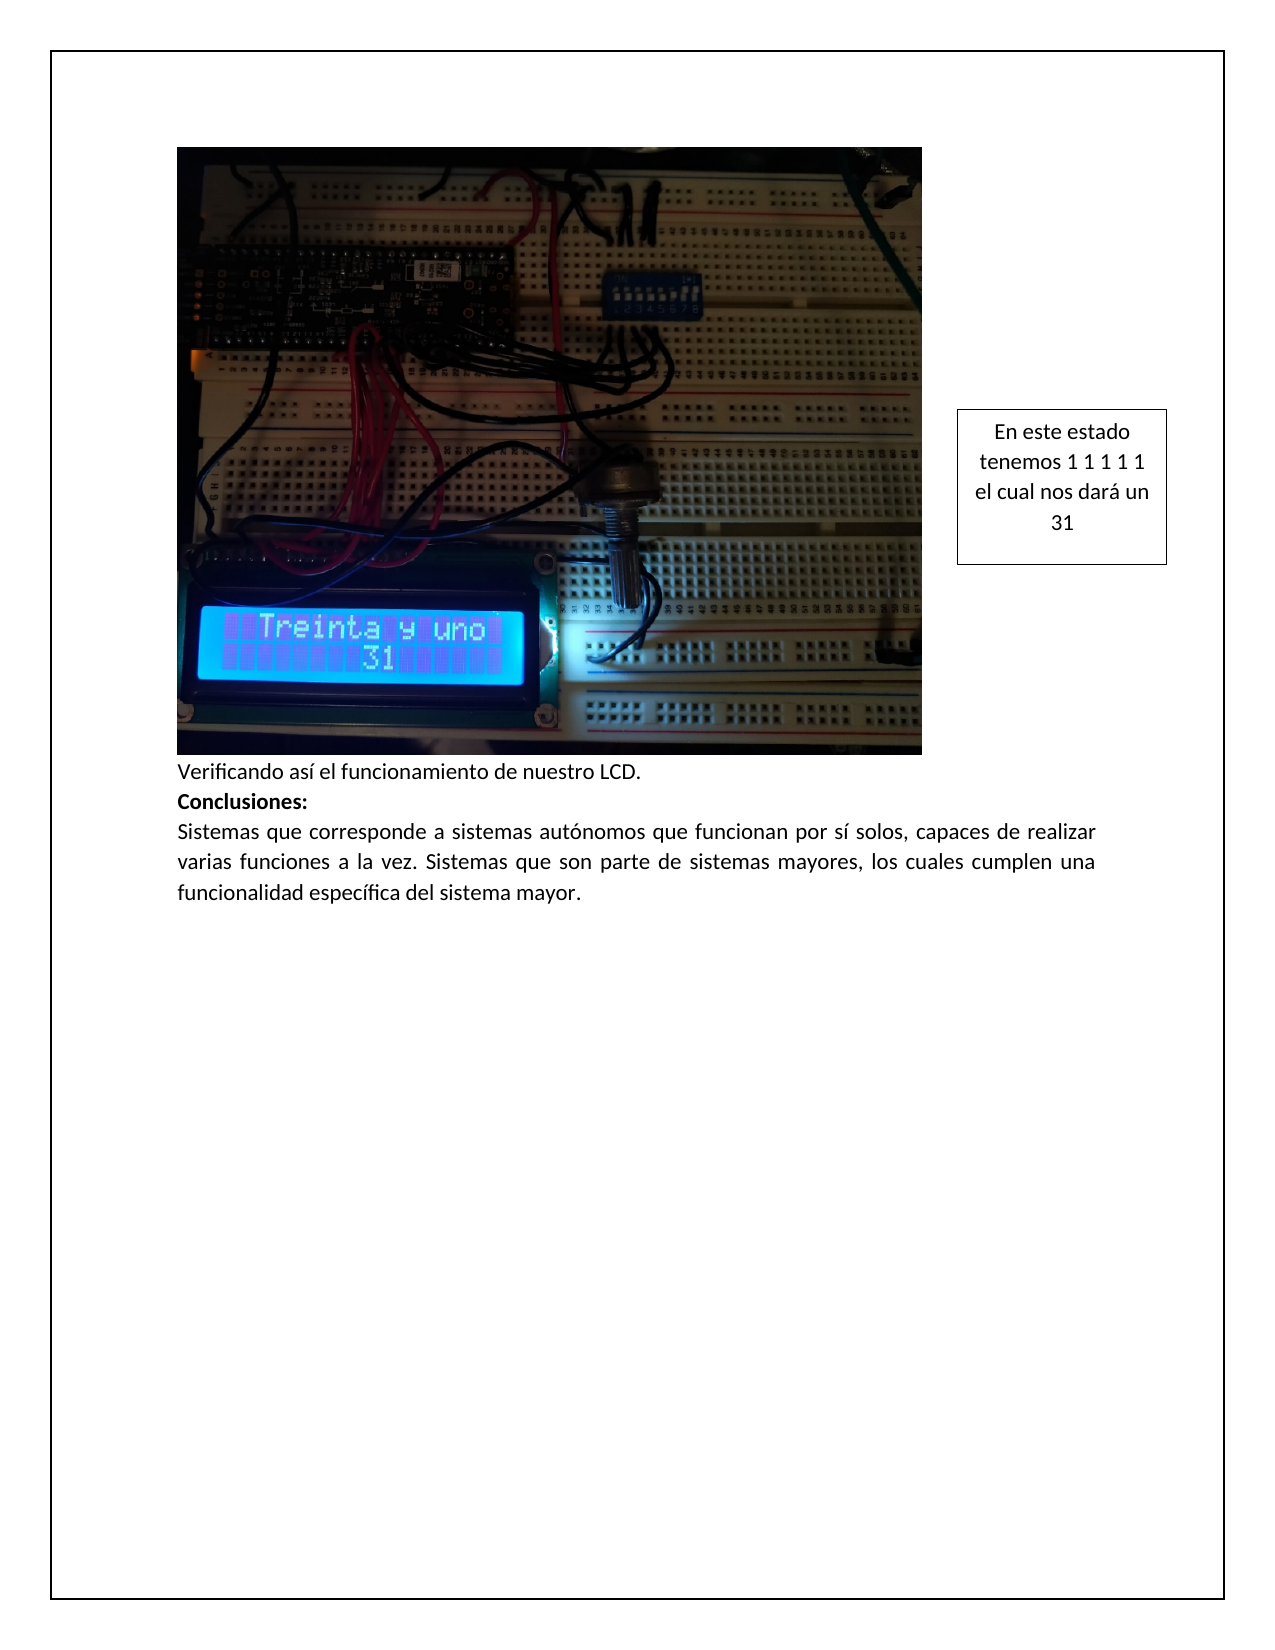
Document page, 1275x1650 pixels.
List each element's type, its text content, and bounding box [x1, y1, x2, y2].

picture [177, 147, 921, 755]
text Verificando así el funcionamiento de nuestro LCD. [177, 757, 1098, 785]
text Conclusiones: [177, 787, 1098, 815]
text Sistemas que corresponde a sistemas autónomos que funcionan por sí solos, capaces de realizar varias funciones a la vez. Sistemas que son parte de sistemas mayores, los cuales cumplen una funcionalidad específica del sistema mayor. [177, 817, 1098, 906]
